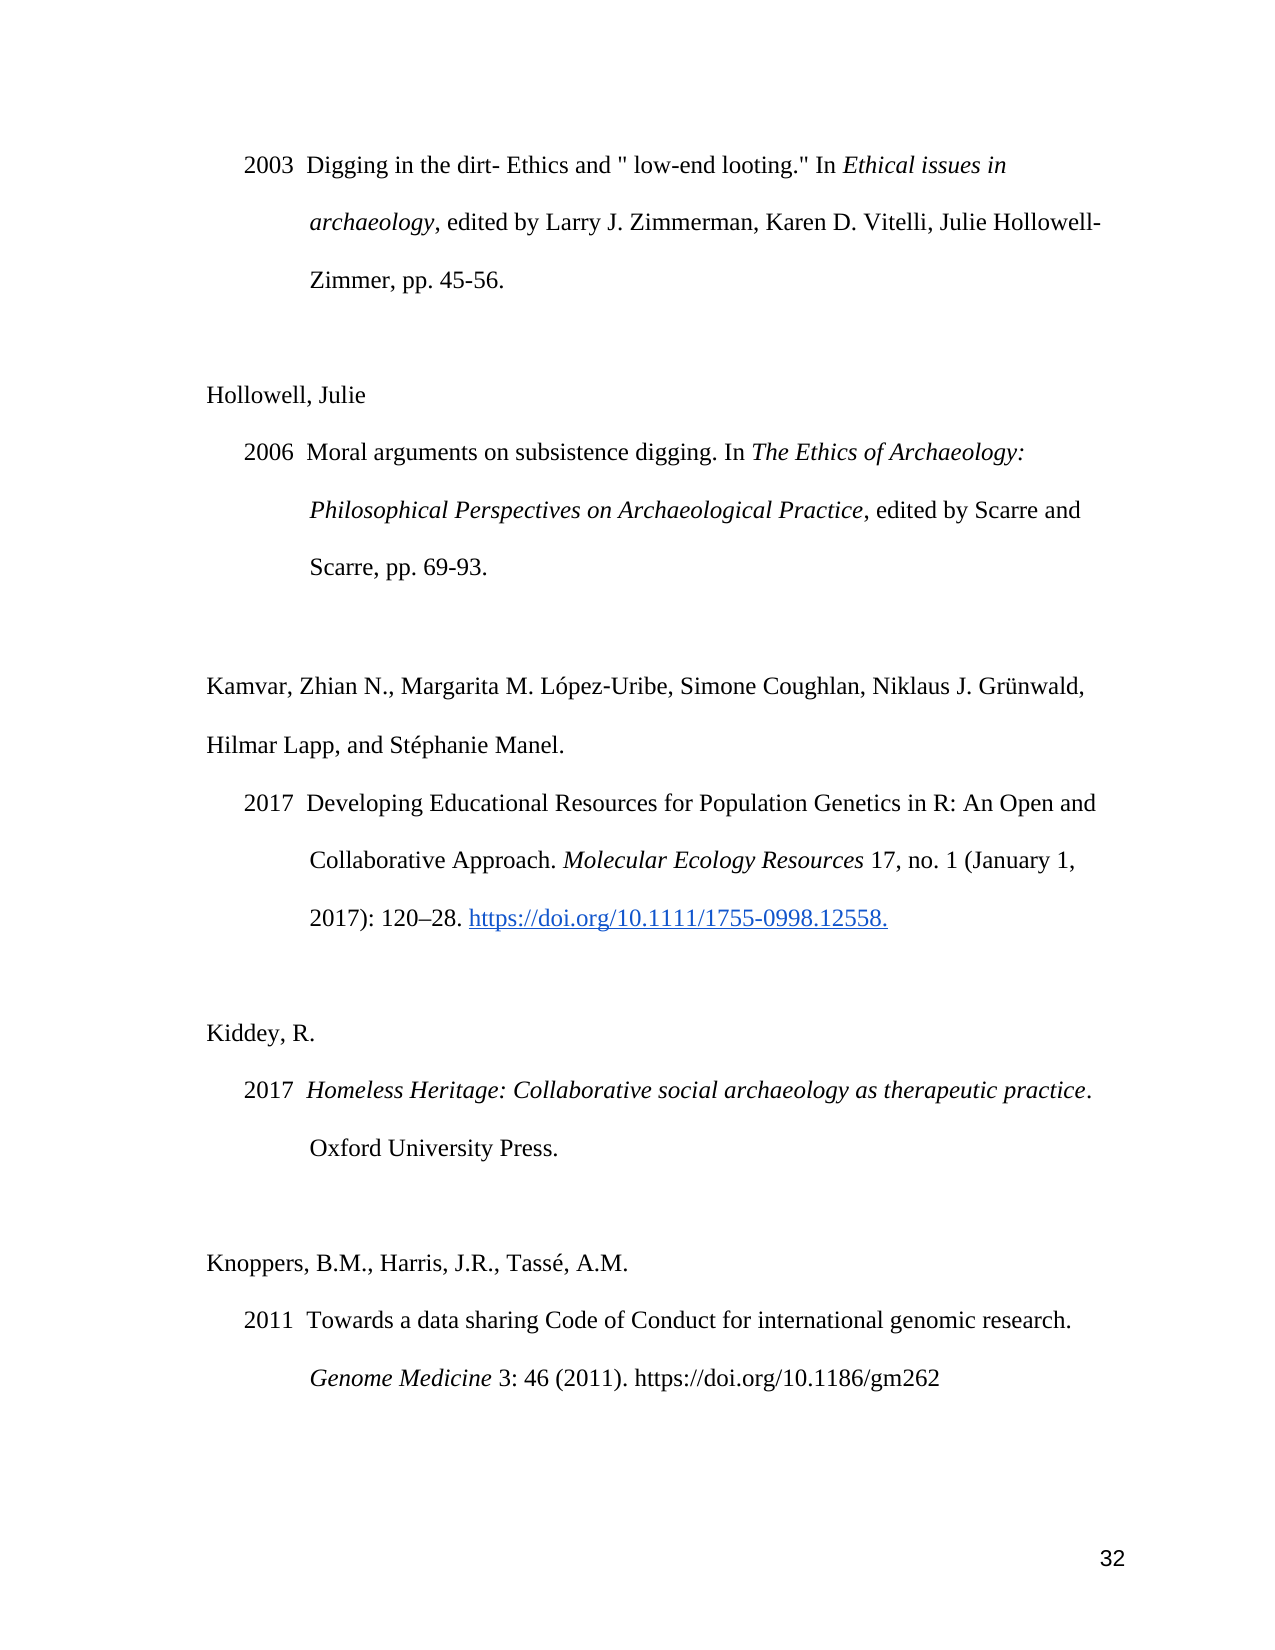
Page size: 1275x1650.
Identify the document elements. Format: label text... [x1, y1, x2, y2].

text Knoppers, B.M., Harris, J.R., Tassé, A.M. [206, 1248, 1125, 1277]
text 2017 Developing Educational Resources for Population Genetics in R: An Open and Collaborative Approach. Molecular Ecology Resources 17, no. 1 (January 1, 2017): 120–28. https://doi.org/10.1111/1755-0998.12558. [244, 788, 1125, 932]
text Kamvar, Zhian N., Margarita M. López‐Uribe, Simone Coughlan, Niklaus J. Grünwald, Hilmar Lapp, and Stéphanie Manel. [206, 667, 1125, 759]
text Kiddey, R. [206, 1018, 1125, 1047]
text Hollowell, Julie [206, 380, 1125, 409]
text 2006 Moral arguments on subsistence digging. In The Ethics of Archaeology: Philosophical Perspectives on Archaeological Practice, edited by Scarre and Scarre, pp. 69-93. [244, 437, 1125, 581]
text 2011 Towards a data sharing Code of Conduct for international genomic research. Genome Medicine 3: 46 (2011). https://doi.org/10.1186/gm262 [244, 1305, 1125, 1392]
text 2003 Digging in the dirt- Ethics and " low-end looting." In Ethical issues in archaeology, edited by Larry J. Zimmerman, Karen D. Vitelli, Julie Hollowell-Zimmer, pp. 45-56. [244, 150, 1125, 294]
text 2017 Homeless Heritage: Collaborative social archaeology as therapeutic practice. Oxford University Press. [244, 1075, 1125, 1162]
